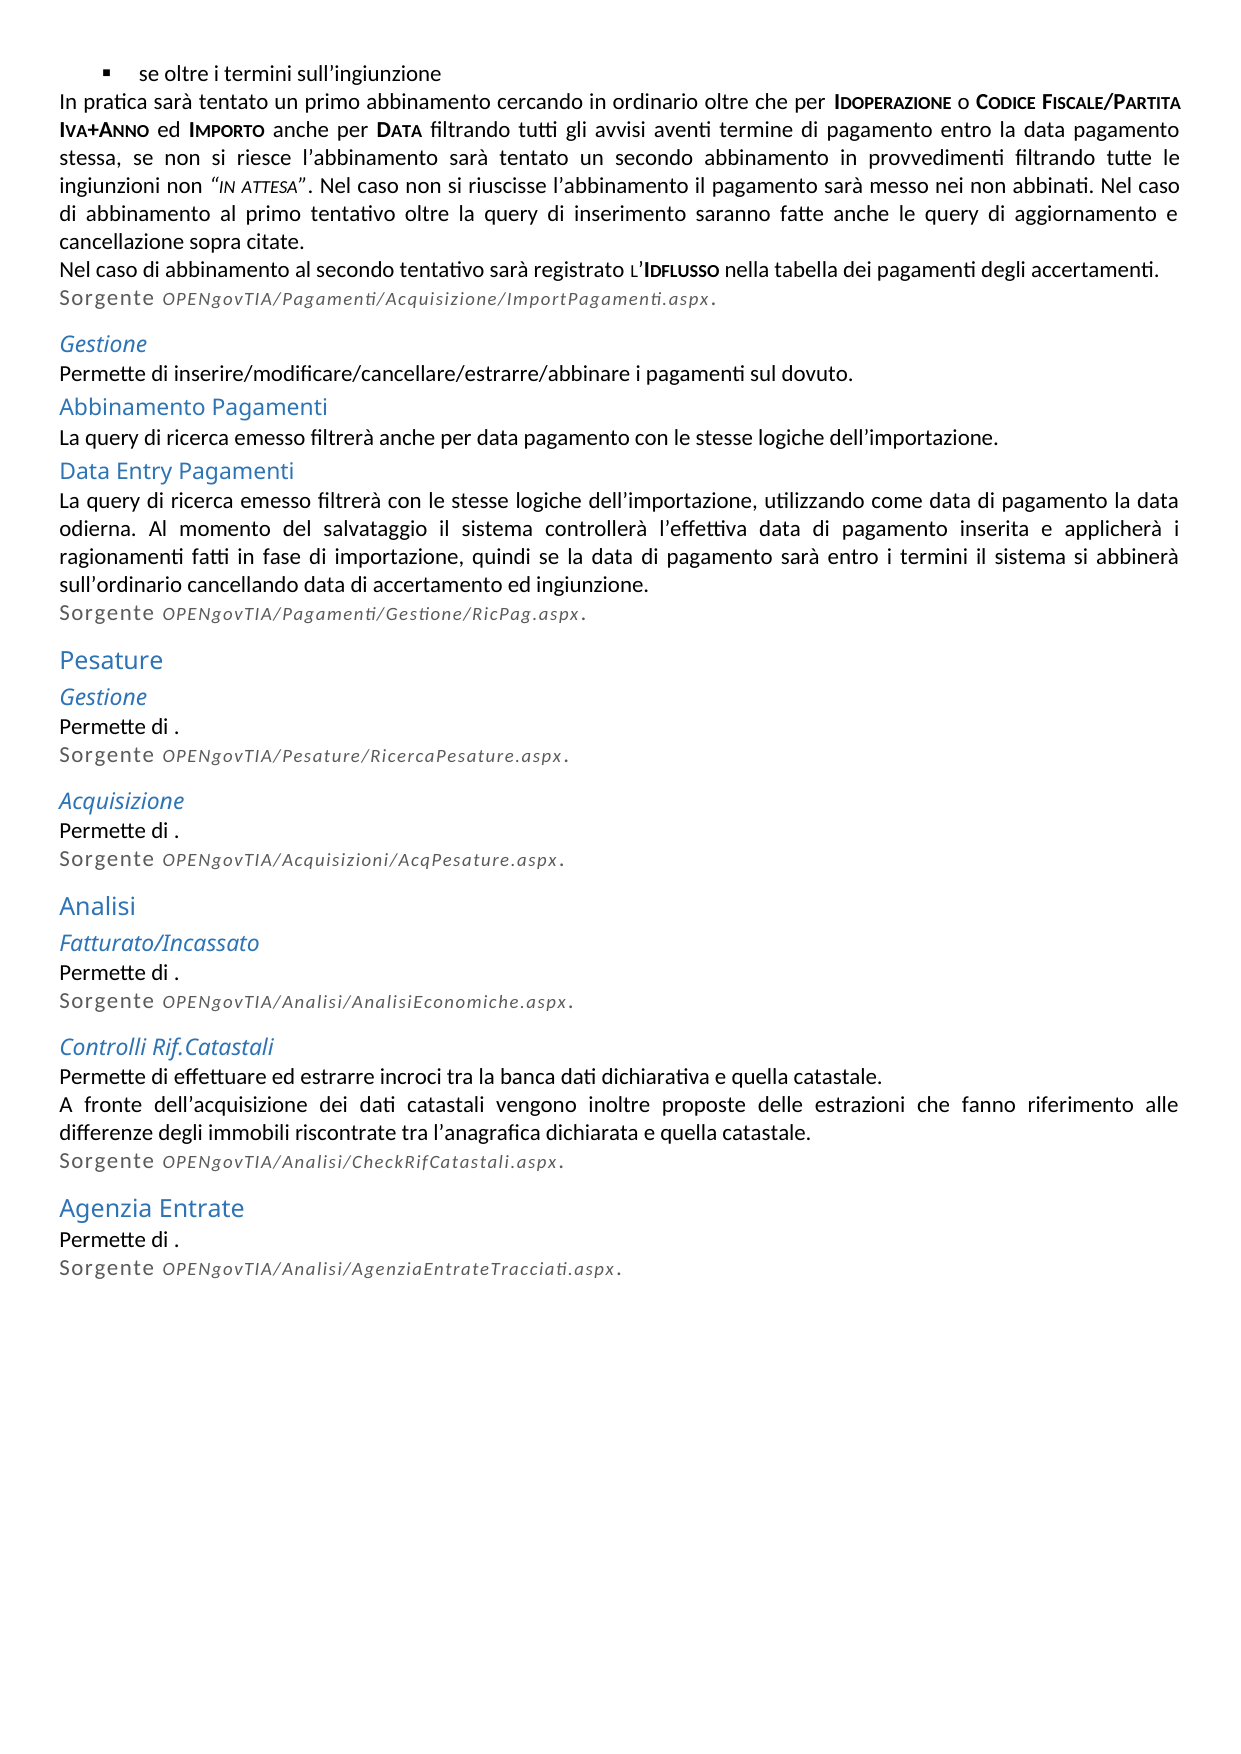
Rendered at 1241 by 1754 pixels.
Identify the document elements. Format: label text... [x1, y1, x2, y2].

subtitle Sorgente OPENgovTIA/Analisi/AnalisiEconomiche.aspx. [59, 986, 1181, 1014]
list se oltre i termini sull’ingiunzione [101, 59, 1181, 87]
subtitle Gestione [59, 681, 1181, 712]
text La query di ricerca emesso filtrerà con le stesse logiche dell’importazione, utilizzando come data di pagamento la data odierna. Al momento del salvataggio il sistema controllerà l’effettiva data di pagamento inserita e applicherà i ragionamenti fatti in fase di importazione, quindi se la data di pagamento sarà entro i termini il sistema si abbinerà sull’ordinario cancellando data di accertamento ed ingiunzione. [59, 486, 1181, 598]
text A fronte dell’acquisizione dei dati catastali vengono inoltre proposte delle estrazioni che fanno riferimento alle differenze degli immobili riscontrate tra l’anagrafica dichiarata e quella catastale. [59, 1090, 1181, 1146]
subtitle Sorgente OPENgovTIA/Acquisizioni/AcqPesature.aspx. [59, 844, 1181, 872]
text Permette di effettuare ed estrarre incroci tra la banca dati dichiarativa e quella catastale. [59, 1062, 1181, 1090]
subtitle Analisi [59, 889, 1181, 923]
subtitle Controlli Rif.Catastali [59, 1031, 1181, 1062]
subtitle Fatturato/Incassato [59, 927, 1181, 958]
subtitle Pesature [59, 643, 1181, 677]
subtitle Abbinamento Pagamenti [59, 391, 1181, 423]
text Permette di . [59, 958, 1181, 986]
text Permette di inserire/modificare/cancellare/estrarre/abbinare i pagamenti sul dovuto. [59, 359, 1181, 387]
subtitle Acquisizione [59, 785, 1181, 816]
subtitle Sorgente OPENgovTIA/Pagamenti/Acquisizione/ImportPagamenti.aspx. [59, 283, 1181, 311]
text Nel caso di abbinamento al secondo tentativo sarà registrato l’Idflusso nella tabella dei pagamenti degli accertamenti. [59, 255, 1181, 283]
subtitle Sorgente OPENgovTIA/Analisi/AgenziaEntrateTracciati.aspx. [59, 1253, 1181, 1281]
text Permette di . [59, 816, 1181, 844]
subtitle Gestione [59, 328, 1181, 359]
subtitle Sorgente OPENgovTIA/Analisi/CheckRifCatastali.aspx. [59, 1146, 1181, 1174]
text Permette di . [59, 712, 1181, 740]
subtitle Agenzia Entrate [59, 1191, 1181, 1225]
subtitle Sorgente OPENgovTIA/Pagamenti/Gestione/RicPag.aspx. [59, 598, 1181, 626]
subtitle Data Entry Pagamenti [59, 455, 1181, 486]
text In pratica sarà tentato un primo abbinamento cercando in ordinario oltre che per Idoperazione o Codice Fiscale/Partita Iva+Anno ed Importo anche per Data filtrando tutti gli avvisi aventi termine di pagamento entro la data pagamento stessa, se non si riesce l’abbinamento sarà tentato un secondo abbinamento in provvedimenti filtrando tutte le ingiunzioni non “in attesa”. Nel caso non si riuscisse l’abbinamento il pagamento sarà messo nei non abbinati. Nel caso di abbinamento al primo tentativo oltre la query di inserimento saranno fatte anche le query di aggiornamento e cancellazione sopra citate. [59, 87, 1181, 255]
subtitle Sorgente OPENgovTIA/Pesature/RicercaPesature.aspx. [59, 740, 1181, 768]
text La query di ricerca emesso filtrerà anche per data pagamento con le stesse logiche dell’importazione. [59, 423, 1181, 451]
text Permette di . [59, 1225, 1181, 1253]
